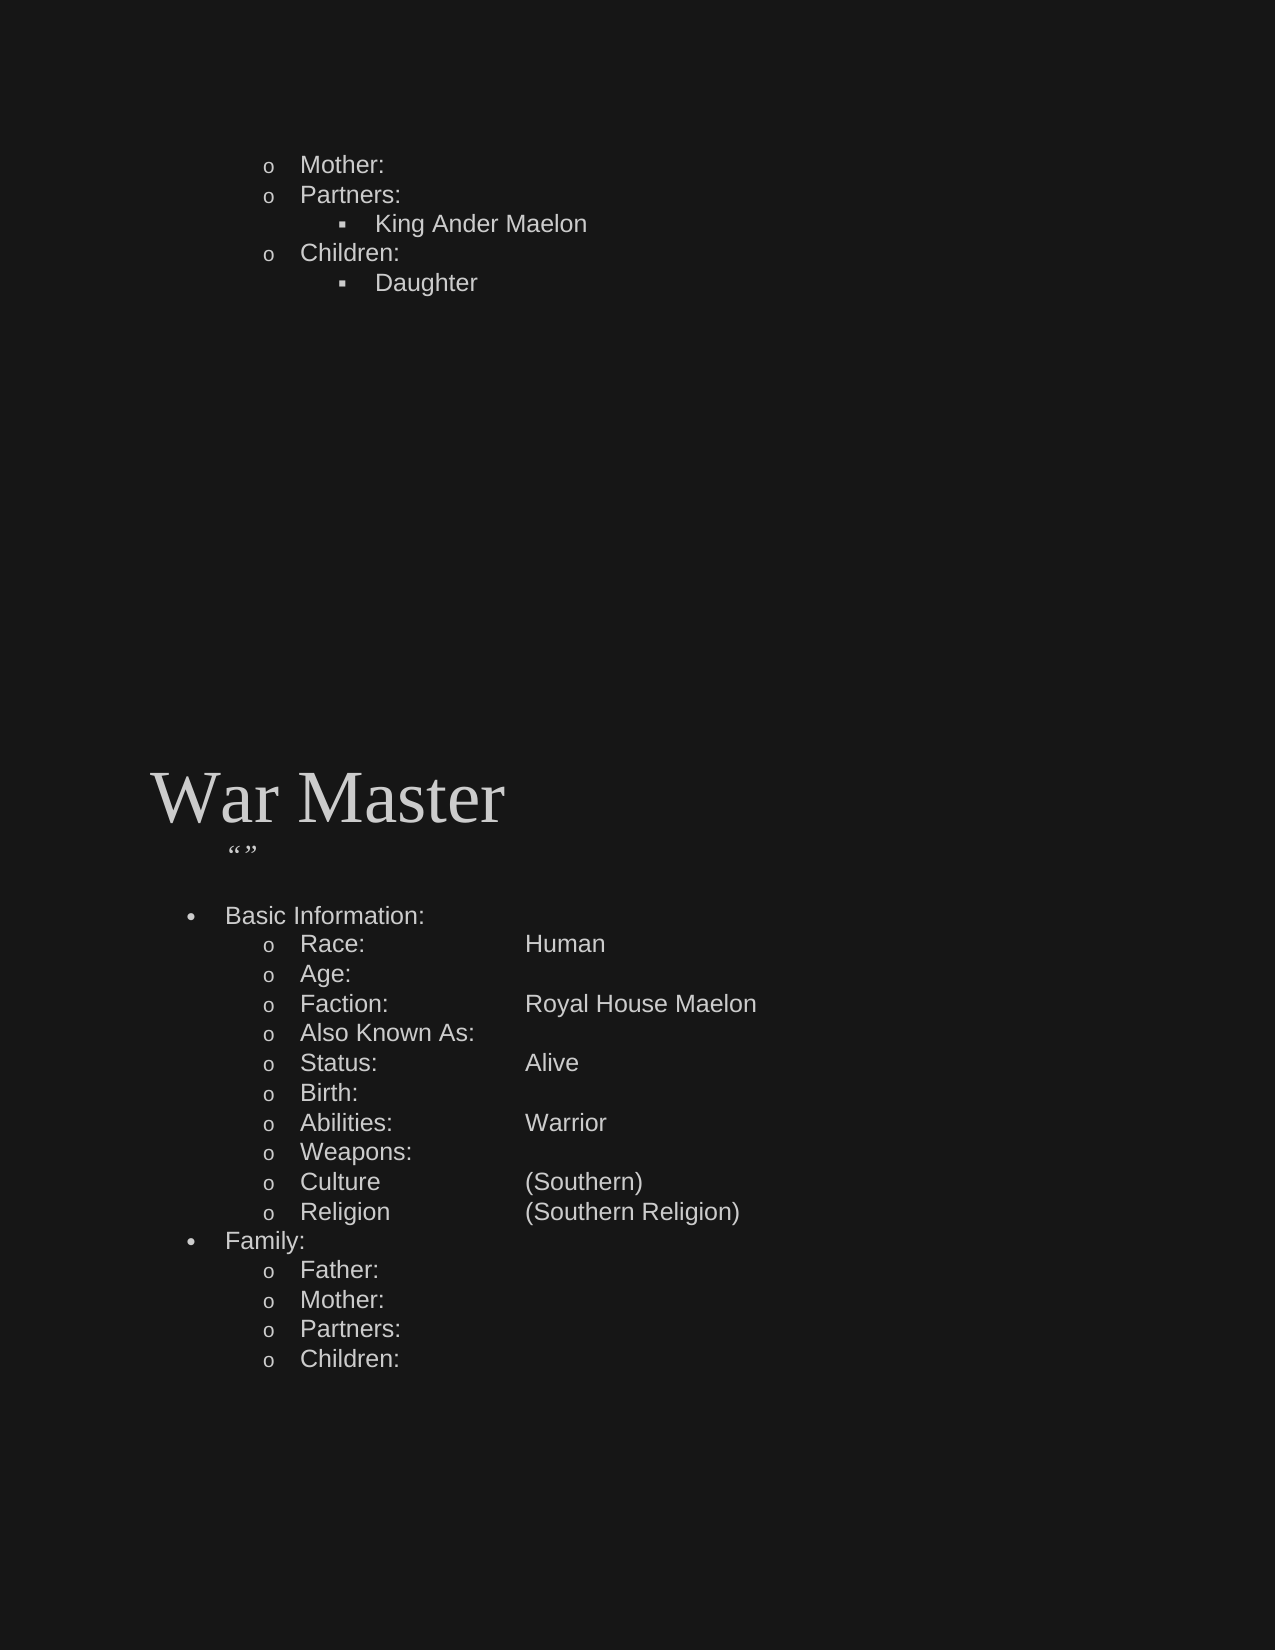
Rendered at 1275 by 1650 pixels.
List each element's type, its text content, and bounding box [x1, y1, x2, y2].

list Father: [262, 1255, 1125, 1285]
list Weapons: [262, 1137, 1125, 1167]
list Status: Alive [262, 1048, 1125, 1078]
list Children: [262, 238, 1125, 268]
list Daughter [337, 268, 1125, 297]
list King Ander Maelon [337, 209, 1125, 238]
list Faction: Royal House Maelon [262, 989, 1125, 1018]
text War Master [150, 752, 1125, 838]
list Age: [262, 959, 1125, 989]
list Abilities: Warrior [262, 1107, 1125, 1137]
list Culture (Southern) [262, 1167, 1125, 1197]
list Religion (Southern Religion) [262, 1197, 1125, 1226]
list Basic Information: [187, 901, 1125, 929]
list Race: Human [262, 929, 1125, 959]
list Partners: [262, 180, 1125, 209]
list Mother: [262, 1285, 1125, 1314]
list Mother: [262, 150, 1125, 180]
list Family: [187, 1226, 1125, 1255]
list Partners: [262, 1314, 1125, 1344]
list Children: [262, 1344, 1125, 1374]
list Birth: [262, 1078, 1125, 1107]
text “” [150, 838, 1125, 872]
list Also Known As: [262, 1018, 1125, 1048]
